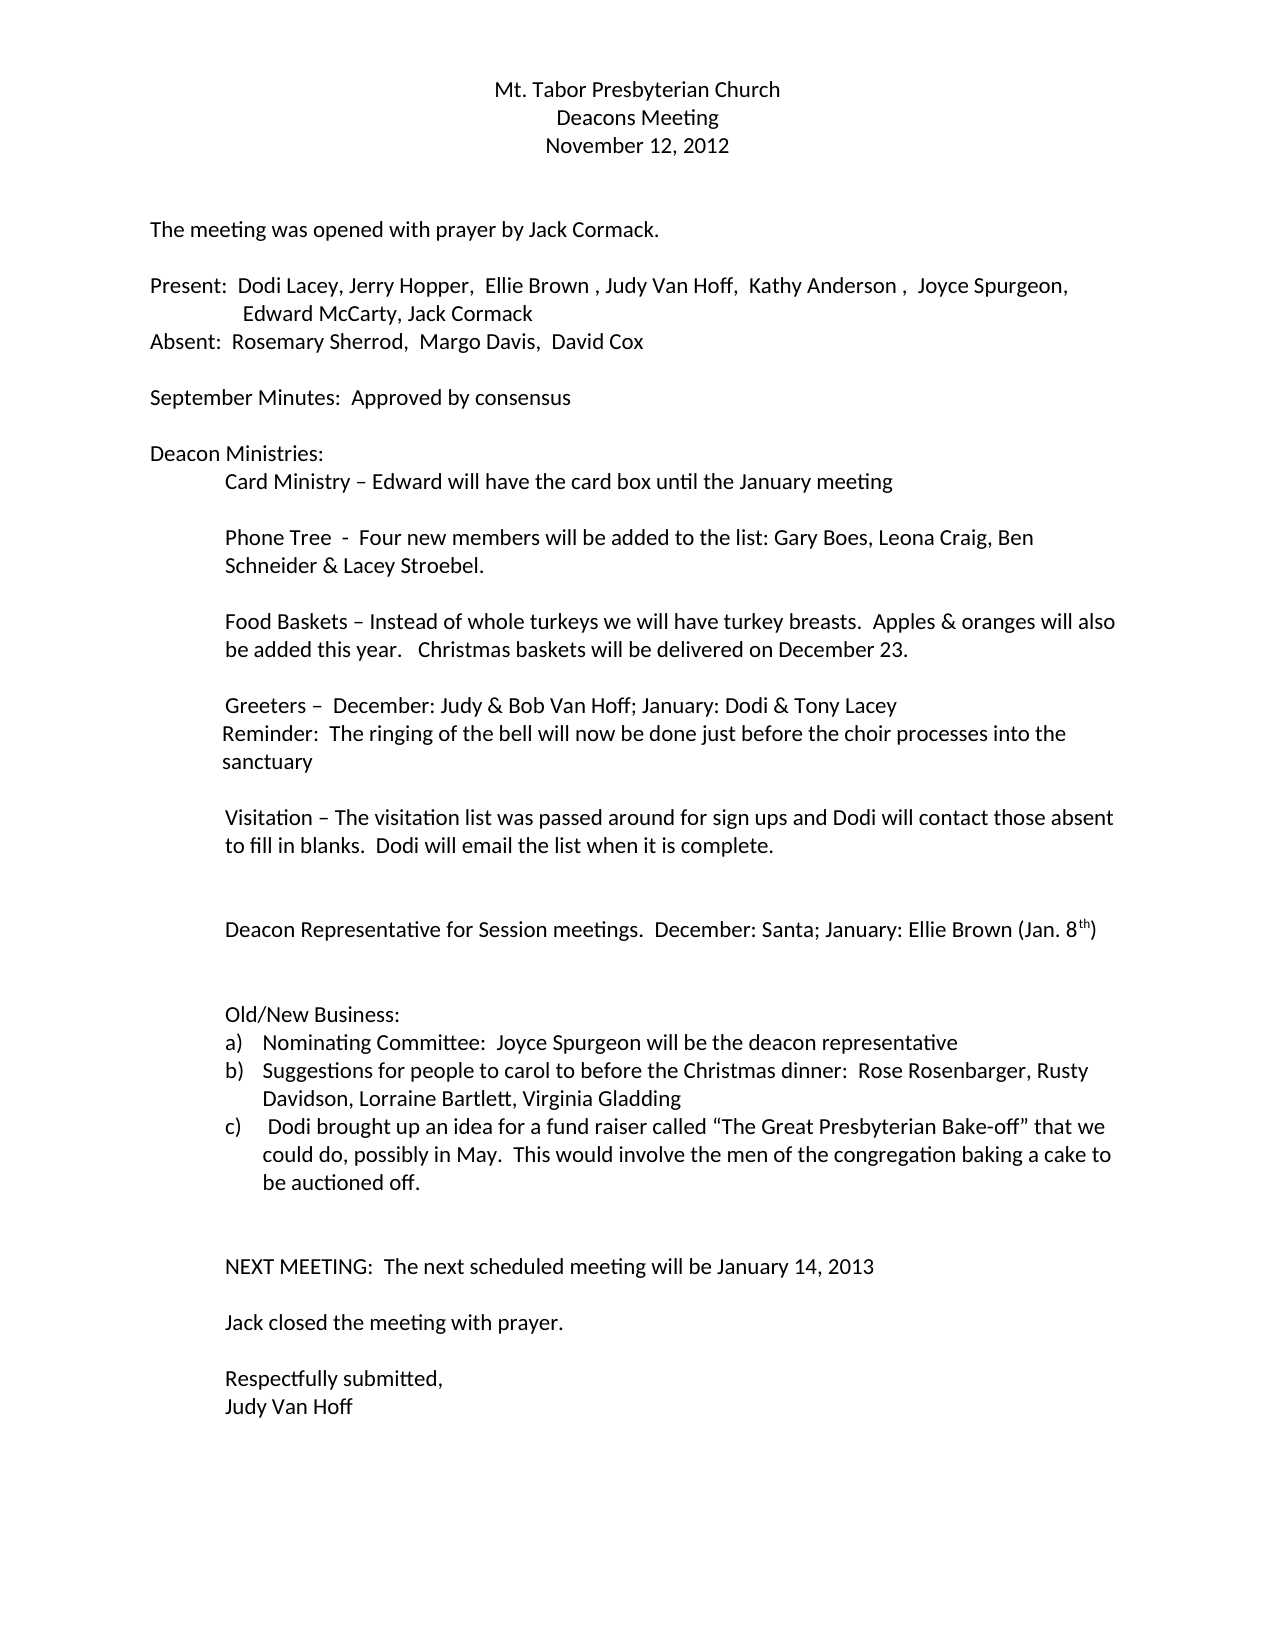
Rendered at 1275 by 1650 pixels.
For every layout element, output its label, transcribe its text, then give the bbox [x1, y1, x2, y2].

text Phone Tree - Four new members will be added to the list: Gary Boes, Leona Craig, Ben Schneider & Lacey Stroebel. [225, 523, 1125, 579]
text Card Ministry – Edward will have the card box until the January meeting [150, 467, 1125, 495]
text sanctuary [150, 747, 1125, 776]
list Dodi brought up an idea for a fund raiser called “The Great Presbyterian Bake-off” that we [225, 1112, 1125, 1140]
text Respectfully submitted, [225, 1364, 1125, 1392]
text Deacon Representative for Session meetings. December: Santa; January: Ellie Brown (Jan. 8th) [225, 916, 1125, 944]
text Present: Dodi Lacey, Jerry Hopper, Ellie Brown , Judy Van Hoff, Kathy Anderson , Joyce Spurgeon, [150, 271, 1125, 299]
text NEXT MEETING: The next scheduled meeting will be January 14, 2013 [225, 1252, 1125, 1280]
text to fill in blanks. Dodi will email the list when it is complete. [225, 832, 1125, 859]
text Judy Van Hoff [225, 1392, 1125, 1420]
text Greeters – December: Judy & Bob Van Hoff; January: Dodi & Tony Lacey [225, 691, 1125, 719]
text Food Baskets – Instead of whole turkeys we will have turkey breasts. Apples & oranges will also be added this year. Christmas baskets will be delivered on December 23. [225, 607, 1125, 663]
text Jack closed the meeting with prayer. [225, 1308, 1125, 1336]
text Mt. Tabor Presbyterian Church [150, 75, 1125, 103]
text Old/New Business: [225, 1000, 1125, 1028]
list Davidson, Lorraine Bartlett, Virginia Gladding [262, 1084, 1125, 1112]
text Reminder: The ringing of the bell will now be done just before the choir processes into the [150, 719, 1125, 747]
text Visitation – The visitation list was passed around for sign ups and Dodi will contact those absent [225, 803, 1125, 832]
list Suggestions for people to carol to before the Christmas dinner: Rose Rosenbarger, Rusty [225, 1056, 1125, 1084]
text November 12, 2012 [150, 131, 1125, 159]
text Deacon Ministries: [150, 439, 1125, 467]
text Deacons Meeting [150, 103, 1125, 131]
text The meeting was opened with prayer by Jack Cormack. [150, 215, 1125, 243]
list Nominating Committee: Joyce Spurgeon will be the deacon representative [225, 1028, 1125, 1056]
text Edward McCarty, Jack Cormack [150, 299, 1125, 327]
list could do, possibly in May. This would involve the men of the congregation baking a cake to [262, 1140, 1125, 1168]
text September Minutes: Approved by consensus [150, 383, 1125, 411]
list be auctioned off. [262, 1168, 1125, 1196]
text Absent: Rosemary Sherrod, Margo Davis, David Cox [150, 327, 1125, 355]
